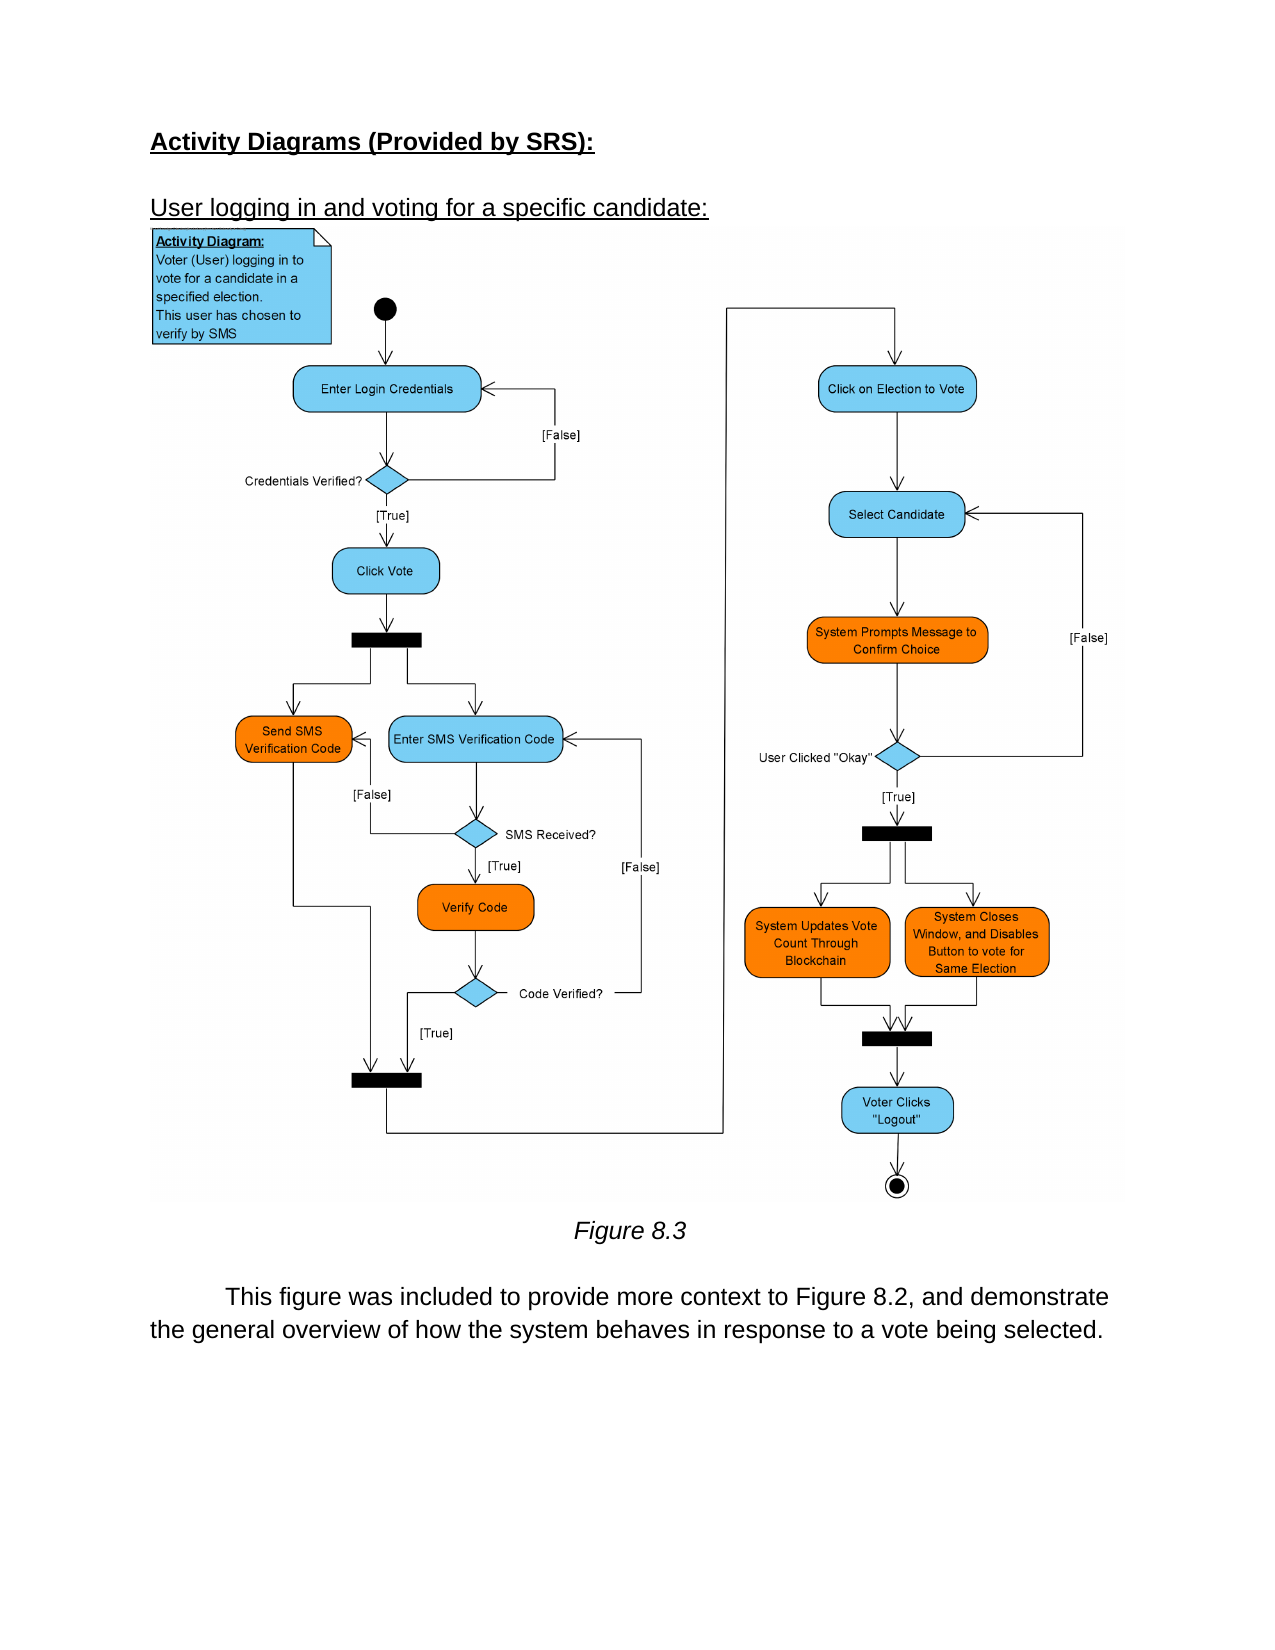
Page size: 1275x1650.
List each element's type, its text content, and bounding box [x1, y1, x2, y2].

text Activity Diagrams (Provided by SRS): [150, 127, 1112, 156]
text User logging in and voting for a specific candidate: [150, 193, 1112, 222]
text Figure 8.3 [150, 1216, 1112, 1244]
picture [150, 226, 1125, 1202]
text This figure was included to provide more context to Figure 8.2, and demonstrate the general overview of how the system behaves in response to a vote being selected. [150, 1282, 1112, 1343]
